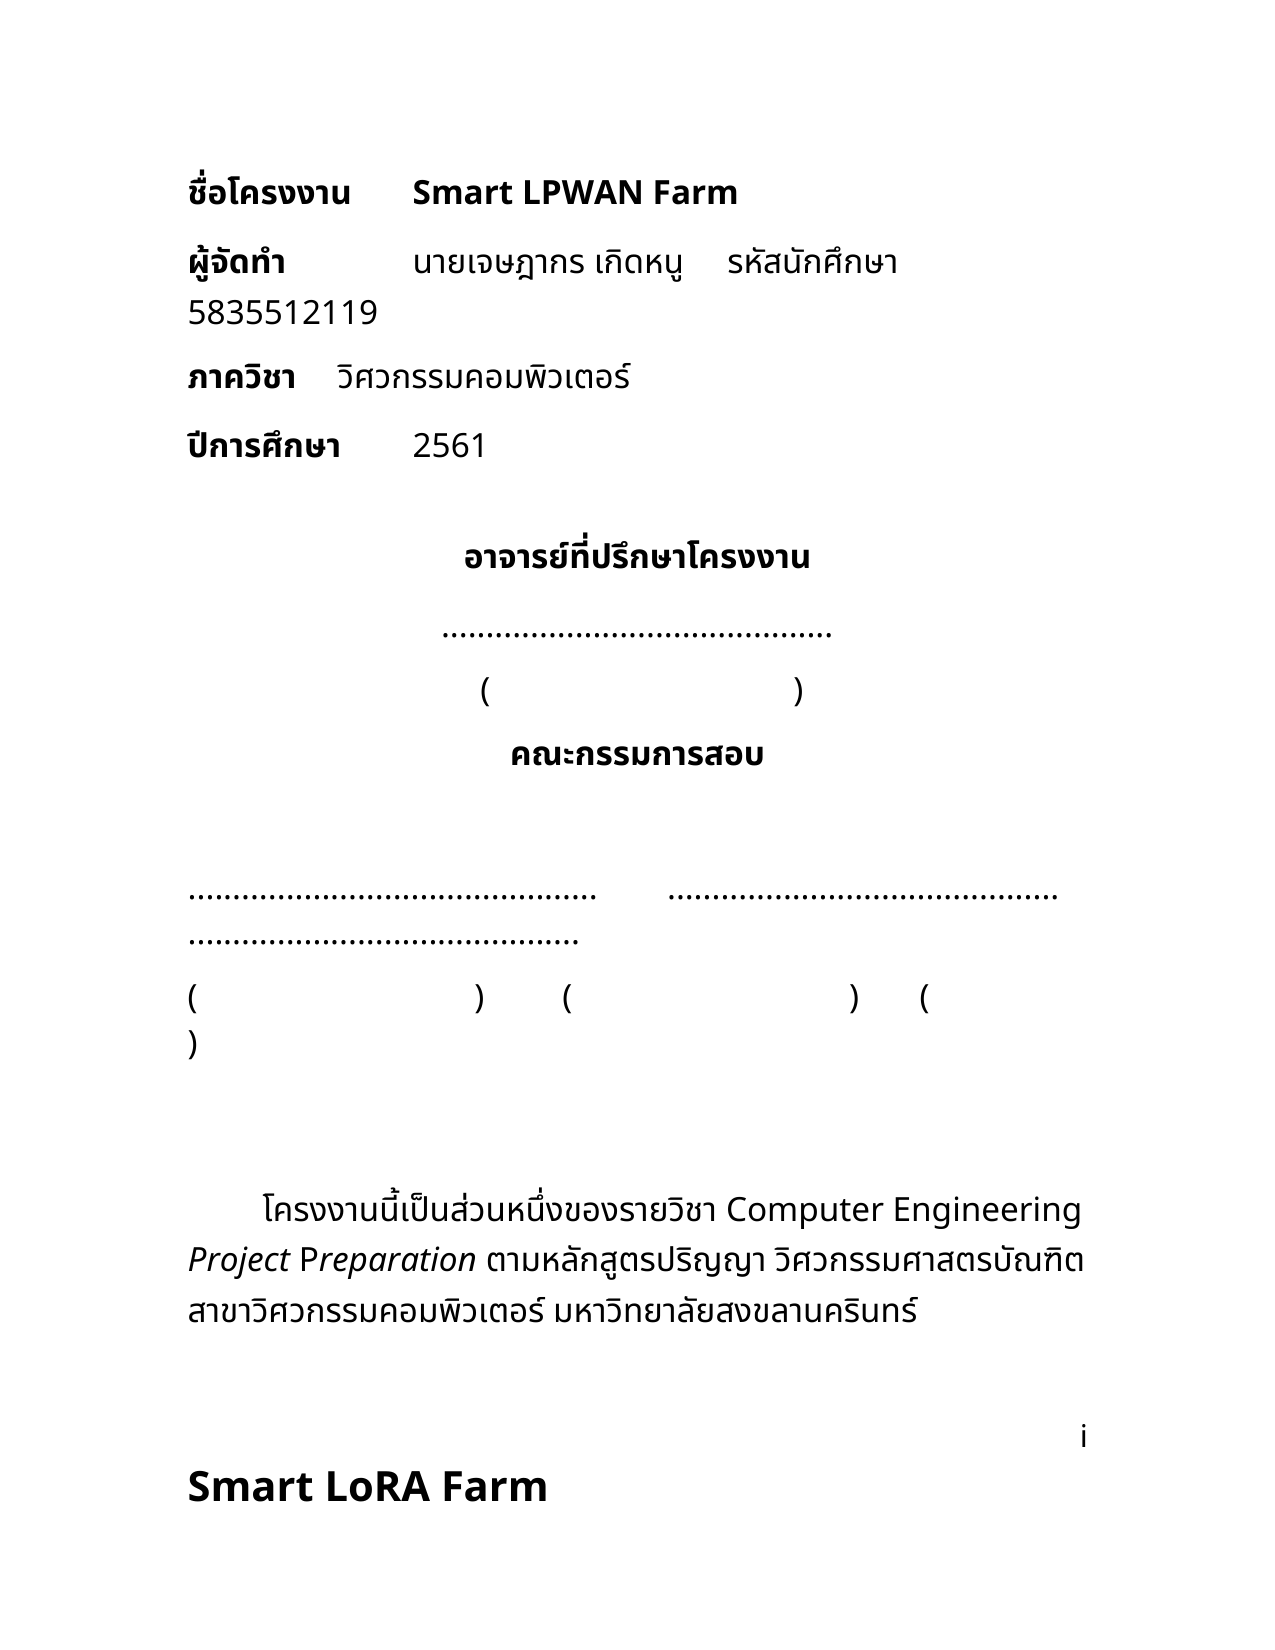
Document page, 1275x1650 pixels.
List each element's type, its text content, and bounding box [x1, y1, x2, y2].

text ปีการศึกษา 2561 [187, 422, 1087, 472]
text โครงงานนี้เป็นส่วนหนึ่งของรายวิชา Computer Engineering Project Preparation ตามหลักสูตรปริญญา วิศวกรรมศาสตรบัณฑิต สาขาวิศวกรรมคอมพิวเตอร์ มหาวิทยาลัยสงขลานครินทร์ [187, 1186, 1087, 1337]
text คณะกรรมการสอบ [187, 730, 1087, 781]
text อาจารย์ที่ปรึกษาโครงงาน [187, 533, 1087, 583]
text ผู้จัดทำ นายเจษฎากร เกิดหนู รหัสนักศึกษา 5835512119 [187, 238, 1087, 334]
text ............................................ [187, 602, 1087, 647]
text ( ) ( ) ( ) [187, 973, 1087, 1064]
text ชื่อโครงงาน Smart LPWAN Farm [187, 169, 1087, 219]
text .............................................. ............................................ ............................................ [187, 863, 1087, 954]
text ภาควิชา วิศวกรรมคอมพิวเตอร์ [187, 353, 1087, 403]
text ( ) [187, 666, 1087, 711]
